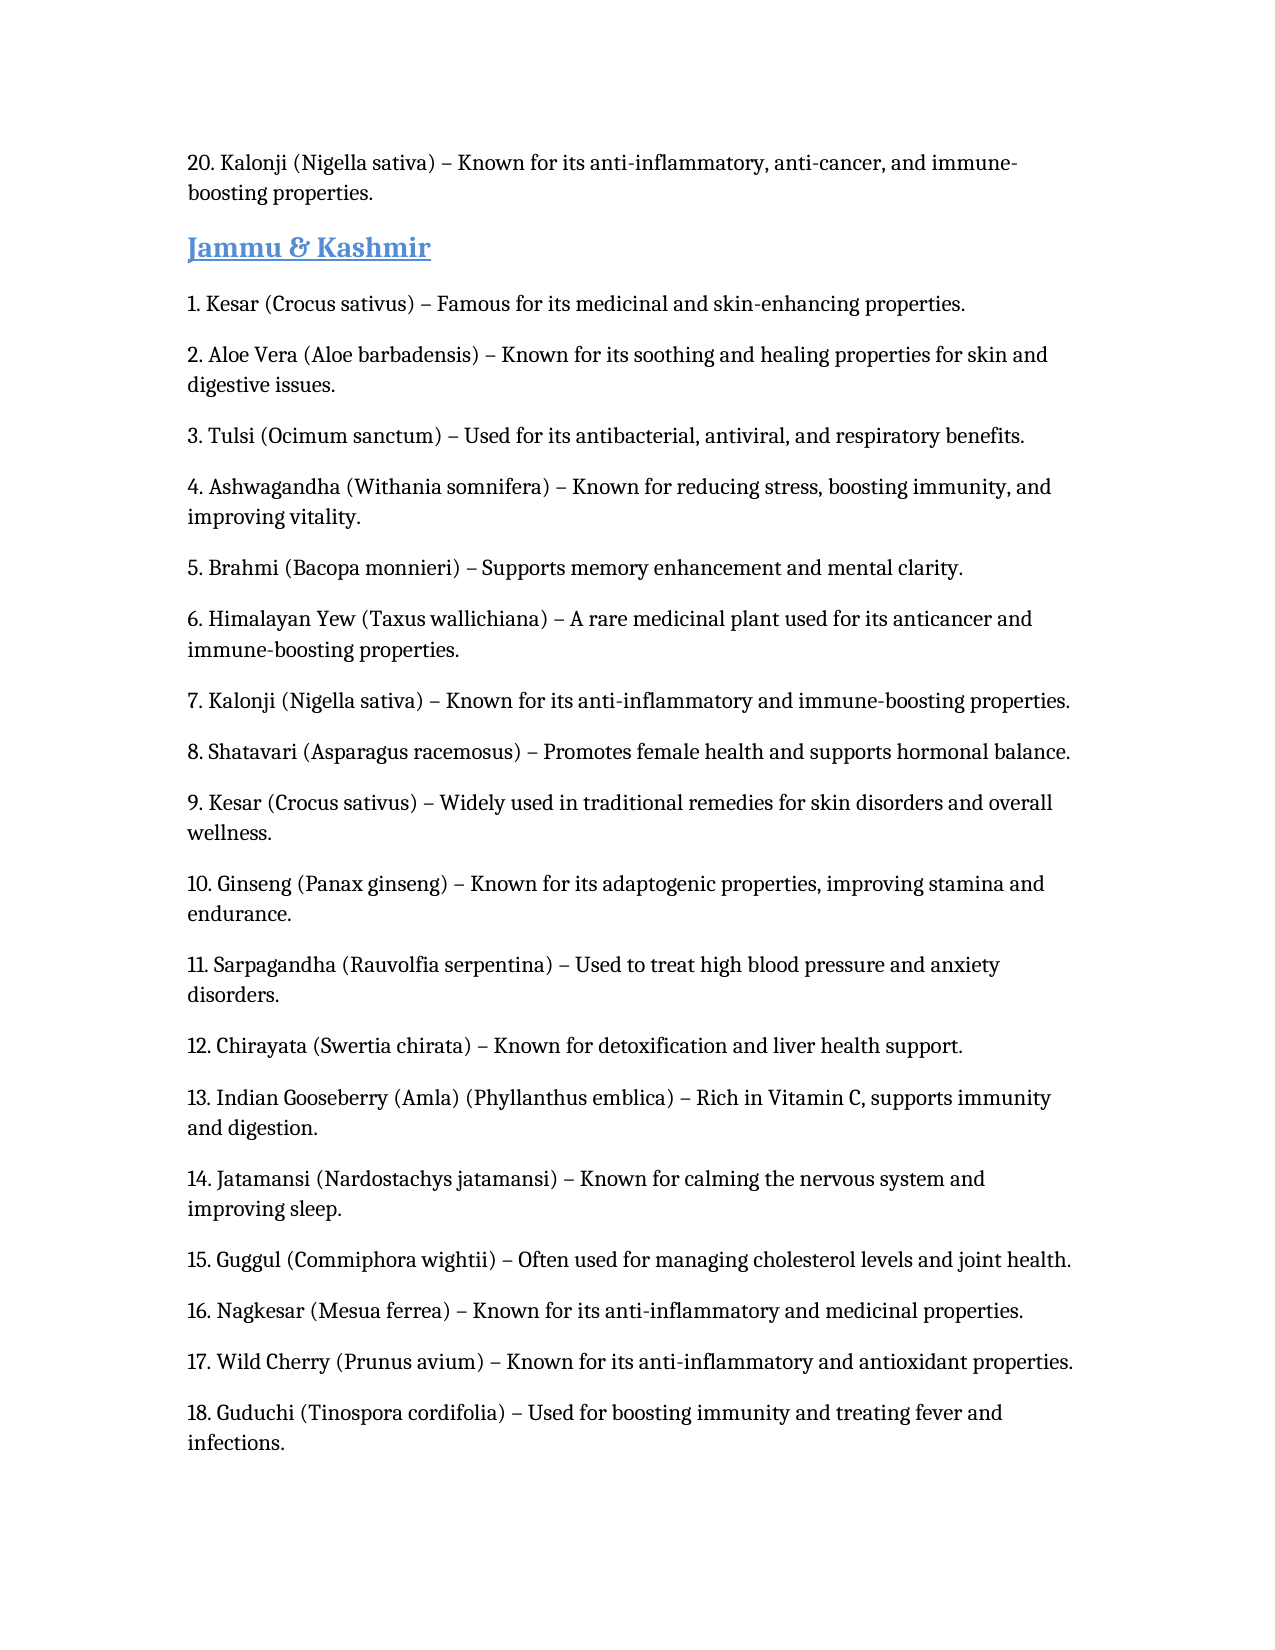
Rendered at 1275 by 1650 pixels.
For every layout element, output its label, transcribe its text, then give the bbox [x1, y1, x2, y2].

list Shatavari (Asparagus racemosus) – Promotes female health and supports hormonal balance. [187, 738, 1087, 765]
list Ginseng (Panax ginseng) – Known for its adaptogenic properties, improving stamina and endurance. [187, 871, 1087, 927]
list Nagkesar (Mesua ferrea) – Known for its anti-inflammatory and medicinal properties. [187, 1298, 1087, 1324]
list Aloe Vera (Aloe barbadensis) – Known for its soothing and healing properties for skin and digestive issues. [187, 342, 1087, 398]
list Guggul (Commiphora wightii) – Often used for managing cholesterol levels and joint health. [187, 1247, 1087, 1273]
list Himalayan Yew (Taxus wallichiana) – A rare medicinal plant used for its anticancer and immune-boosting properties. [187, 606, 1087, 663]
text Jammu & Kashmir [187, 231, 1087, 265]
list Indian Gooseberry (Amla) (Phyllanthus emblica) – Rich in Vitamin C, supports immunity and digestion. [187, 1084, 1087, 1141]
list Ashwagandha (Withania somnifera) – Known for reducing stress, boosting immunity, and improving vitality. [187, 474, 1087, 531]
list Kesar (Crocus sativus) – Famous for its medicinal and skin-enhancing properties. [187, 291, 1087, 317]
list Kesar (Crocus sativus) – Widely used in traditional remedies for skin disorders and overall wellness. [187, 789, 1087, 846]
list Kalonji (Nigella sativa) – Known for its anti-inflammatory, anti-cancer, and immune-boosting properties. [187, 150, 1087, 207]
list Chirayata (Swertia chirata) – Known for detoxification and liver health support. [187, 1033, 1087, 1060]
list Brahmi (Bacopa monnieri) – Supports memory enhancement and mental clarity. [187, 555, 1087, 582]
list Guduchi (Tinospora cordifolia) – Used for boosting immunity and treating fever and infections. [187, 1400, 1087, 1457]
list Sarpagandha (Rauvolfia serpentina) – Used to treat high blood pressure and anxiety disorders. [187, 952, 1087, 1009]
list Kalonji (Nigella sativa) – Known for its anti-inflammatory and immune-boosting properties. [187, 687, 1087, 714]
list Jatamansi (Nardostachys jatamansi) – Known for calming the nervous system and improving sleep. [187, 1166, 1087, 1222]
list Tulsi (Ocimum sanctum) – Used for its antibacterial, antiviral, and respiratory benefits. [187, 423, 1087, 449]
list Wild Cherry (Prunus avium) – Known for its anti-inflammatory and antioxidant properties. [187, 1349, 1087, 1375]
